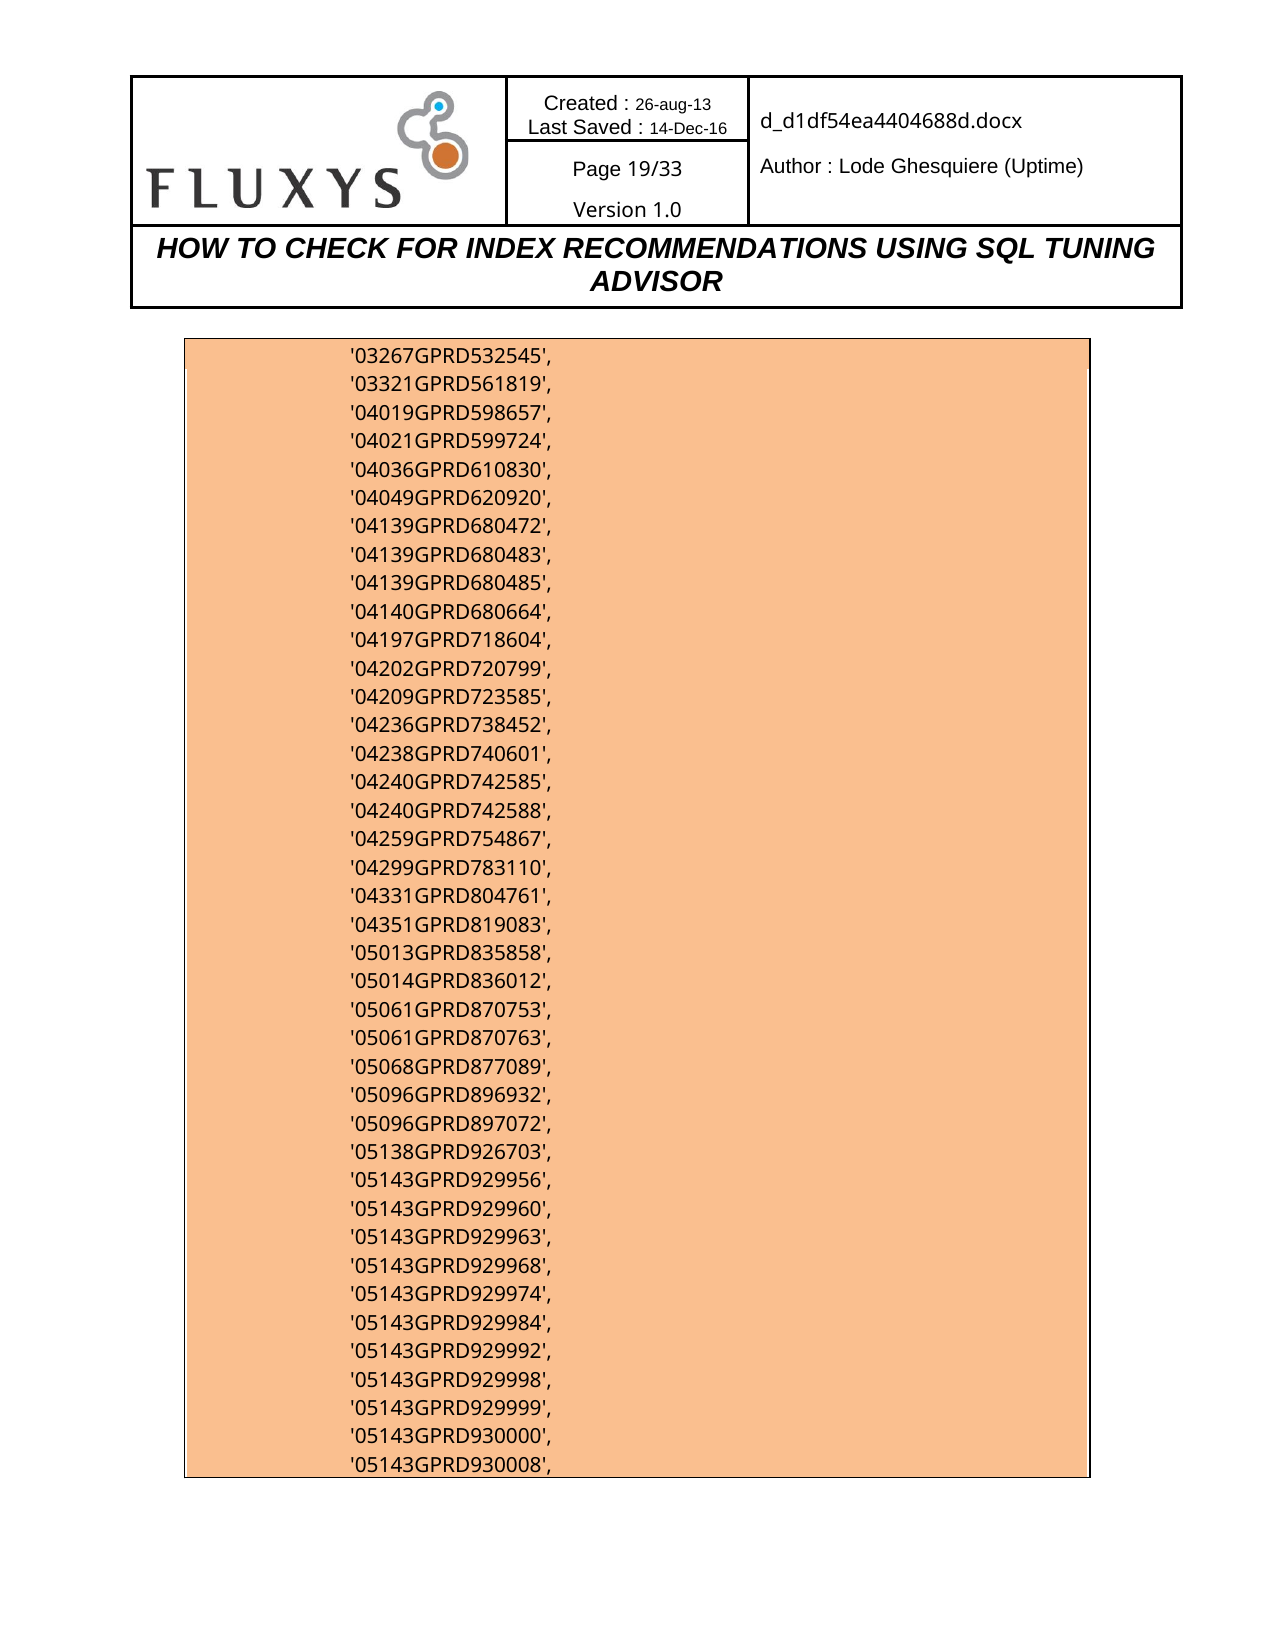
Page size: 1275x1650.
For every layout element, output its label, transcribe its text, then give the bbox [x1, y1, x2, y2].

text '05138GPRD926703', [187, 1137, 1087, 1166]
text '05014GPRD836012', [187, 967, 1087, 995]
text '04036GPRD610830', [187, 455, 1087, 483]
text '04049GPRD620920', [187, 483, 1087, 512]
text '04240GPRD742588', [187, 796, 1087, 824]
text '04197GPRD718604', [187, 625, 1087, 654]
text '04351GPRD819083', [187, 910, 1087, 938]
text '04021GPRD599724', [187, 426, 1087, 455]
text '04236GPRD738452', [187, 711, 1087, 739]
text '04139GPRD680485', [187, 568, 1087, 597]
text '05096GPRD897072', [187, 1109, 1087, 1137]
text '05143GPRD930008', [187, 1450, 1087, 1477]
text '05143GPRD929968', [187, 1251, 1087, 1279]
text '05013GPRD835858', [187, 938, 1087, 967]
text '04238GPRD740601', [187, 739, 1087, 767]
text '04139GPRD680472', [187, 512, 1087, 540]
text '05143GPRD929984', [187, 1308, 1087, 1336]
text '04209GPRD723585', [187, 682, 1087, 711]
text '04139GPRD680483', [187, 540, 1087, 568]
text '05061GPRD870763', [187, 1023, 1087, 1052]
text '05096GPRD896932', [187, 1080, 1087, 1109]
text '05143GPRD929999', [187, 1393, 1087, 1422]
text '05143GPRD929998', [187, 1365, 1087, 1393]
text '05143GPRD929956', [187, 1166, 1087, 1194]
text '05068GPRD877089', [187, 1052, 1087, 1080]
text '05061GPRD870753', [187, 995, 1087, 1023]
text '04140GPRD680664', [187, 597, 1087, 625]
text '04259GPRD754867', [187, 824, 1087, 853]
text '03267GPRD532545', [185, 339, 1089, 369]
text '05143GPRD930000', [187, 1422, 1087, 1450]
text '04019GPRD598657', [187, 398, 1087, 426]
text '03321GPRD561819', [187, 369, 1087, 398]
text '05143GPRD929992', [187, 1336, 1087, 1365]
text '04202GPRD720799', [187, 654, 1087, 682]
text '04299GPRD783110', [187, 853, 1087, 881]
text '05143GPRD929963', [187, 1222, 1087, 1251]
picture [146, 91, 469, 208]
text '05143GPRD929974', [187, 1279, 1087, 1308]
text '04240GPRD742585', [187, 767, 1087, 796]
text '05143GPRD929960', [187, 1194, 1087, 1222]
text '04331GPRD804761', [187, 881, 1087, 910]
